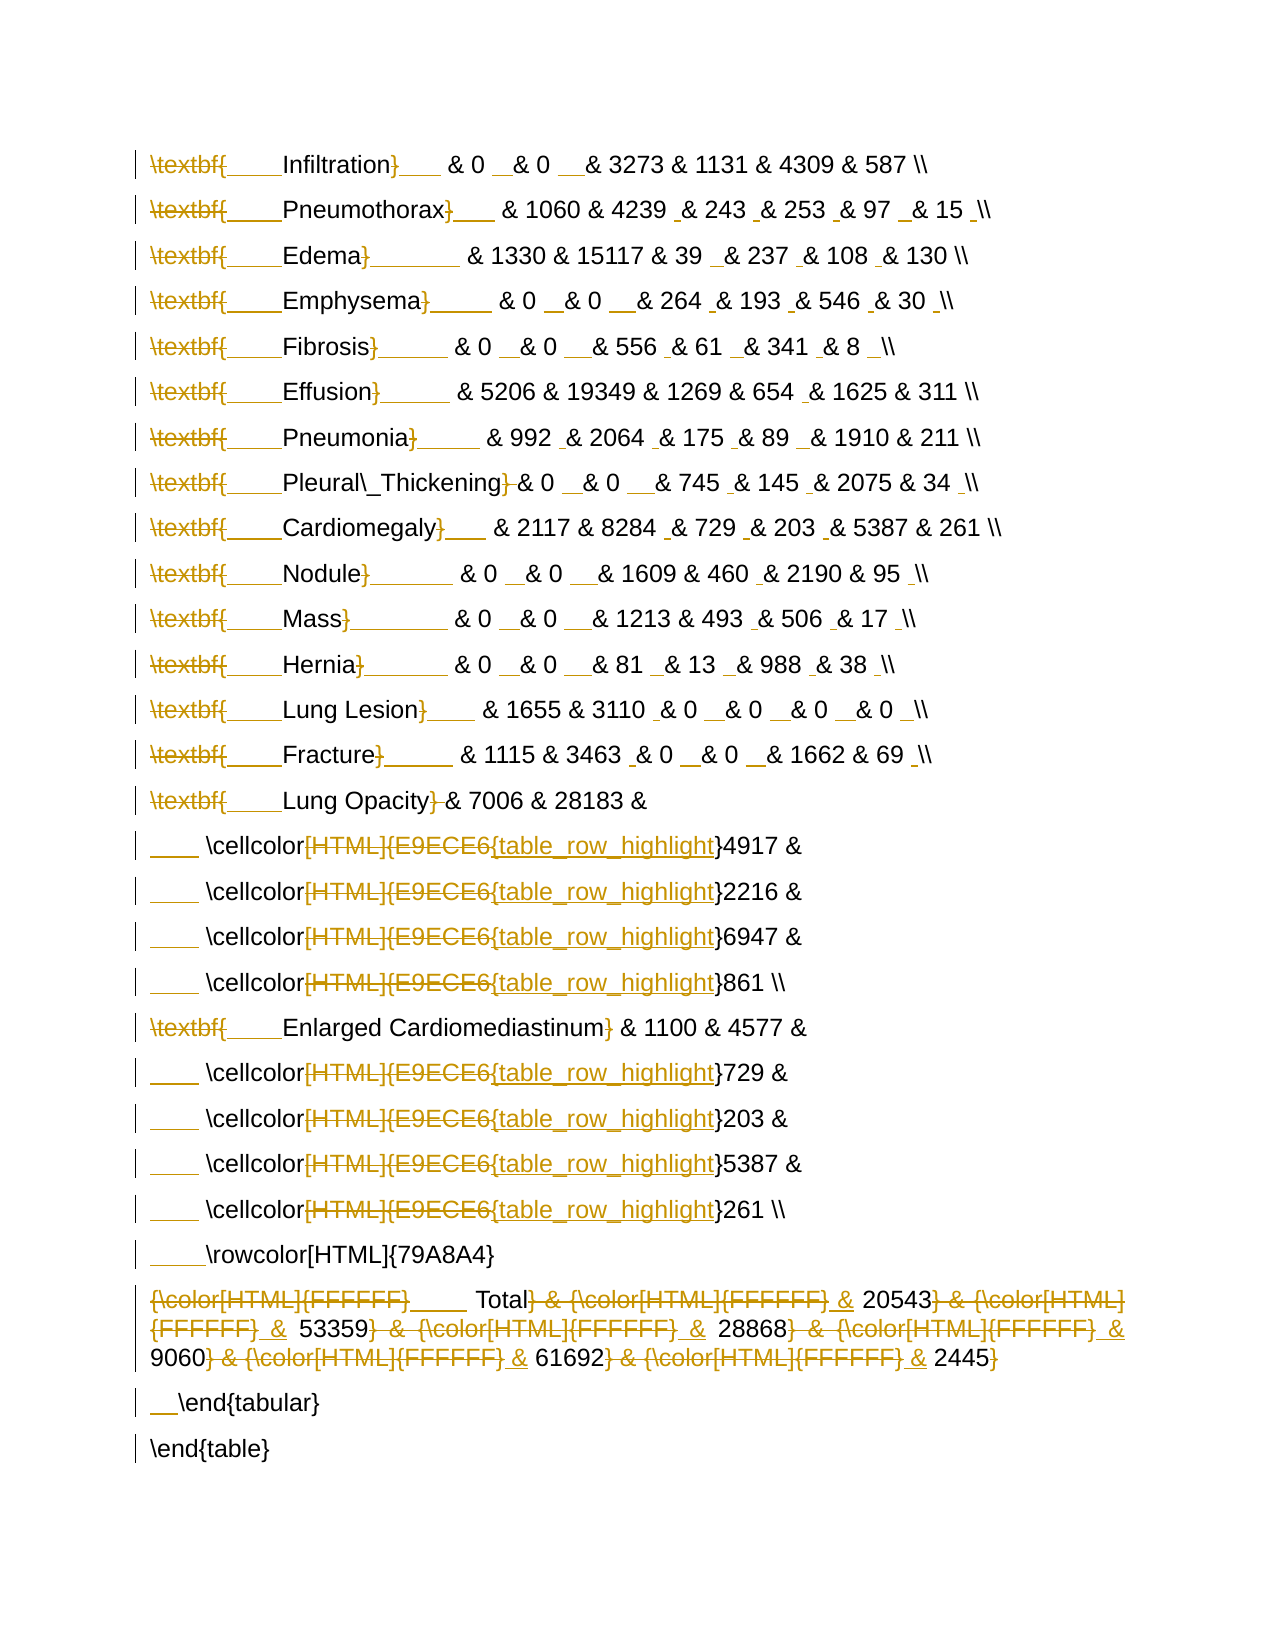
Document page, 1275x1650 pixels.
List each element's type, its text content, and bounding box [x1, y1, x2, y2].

text Cardiomegaly & 2117 & 8284 & 729 & 203 & 5387 & 261 \\ [150, 513, 1125, 542]
text Lung Opacity& 7006 & 28183 & [150, 786, 1125, 814]
text \cellcolor}5387 & [150, 1149, 1125, 1178]
text Infiltration & 0 & 0 & 3273 & 1131 & 4309 & 587 \\ [150, 150, 1125, 179]
text \end{table} [150, 1434, 1125, 1462]
text \end{tabular} [150, 1388, 1125, 1417]
text Effusion & 5206 & 19349 & 1269 & 654 & 1625 & 311 \\ [150, 377, 1125, 406]
text Emphysema & 0 & 0 & 264 & 193 & 546 & 30 \\ [150, 286, 1125, 315]
text Mass & 0 & 0 & 1213 & 493 & 506 & 17 \\ [150, 604, 1125, 633]
text Edema & 1330 & 15117 & 39 & 237 & 108 & 130 \\ [150, 241, 1125, 269]
text \rowcolor[HTML]{79A8A4} [150, 1240, 1125, 1269]
text Fibrosis & 0 & 0 & 556 & 61 & 341 & 8 \\ [150, 332, 1125, 360]
text \cellcolor}203 & [150, 1104, 1125, 1132]
text \cellcolor}861 \\ [150, 967, 1125, 996]
text Pneumothorax & 1060 & 4239 & 243 & 253 & 97 & 15 \\ [150, 195, 1125, 224]
text \cellcolor}2216 & [150, 877, 1125, 905]
text \cellcolor}4917 & [150, 831, 1125, 860]
text Pleural\_Thickening& 0 & 0 & 745 & 145 & 2075 & 34 \\ [150, 468, 1125, 497]
text Hernia & 0 & 0 & 81 & 13 & 988 & 38 \\ [150, 649, 1125, 678]
text Fracture & 1115 & 3463 & 0 & 0 & 1662 & 69 \\ [150, 740, 1125, 769]
text Lung Lesion & 1655 & 3110 & 0 & 0 & 0 & 0 \\ [150, 695, 1125, 724]
text \cellcolor}729 & [150, 1058, 1125, 1087]
text \cellcolor}261 \\ [150, 1194, 1125, 1223]
text Pneumonia & 992 & 2064 & 175 & 89 & 1910 & 211 \\ [150, 422, 1125, 451]
text Total 20543 53359 28868 9060 61692 2445 [150, 1285, 1125, 1372]
text Enlarged Cardiomediastinum & 1100 & 4577 & [150, 1013, 1125, 1042]
text Nodule & 0 & 0 & 1609 & 460 & 2190 & 95 \\ [150, 559, 1125, 587]
text \cellcolor}6947 & [150, 922, 1125, 951]
